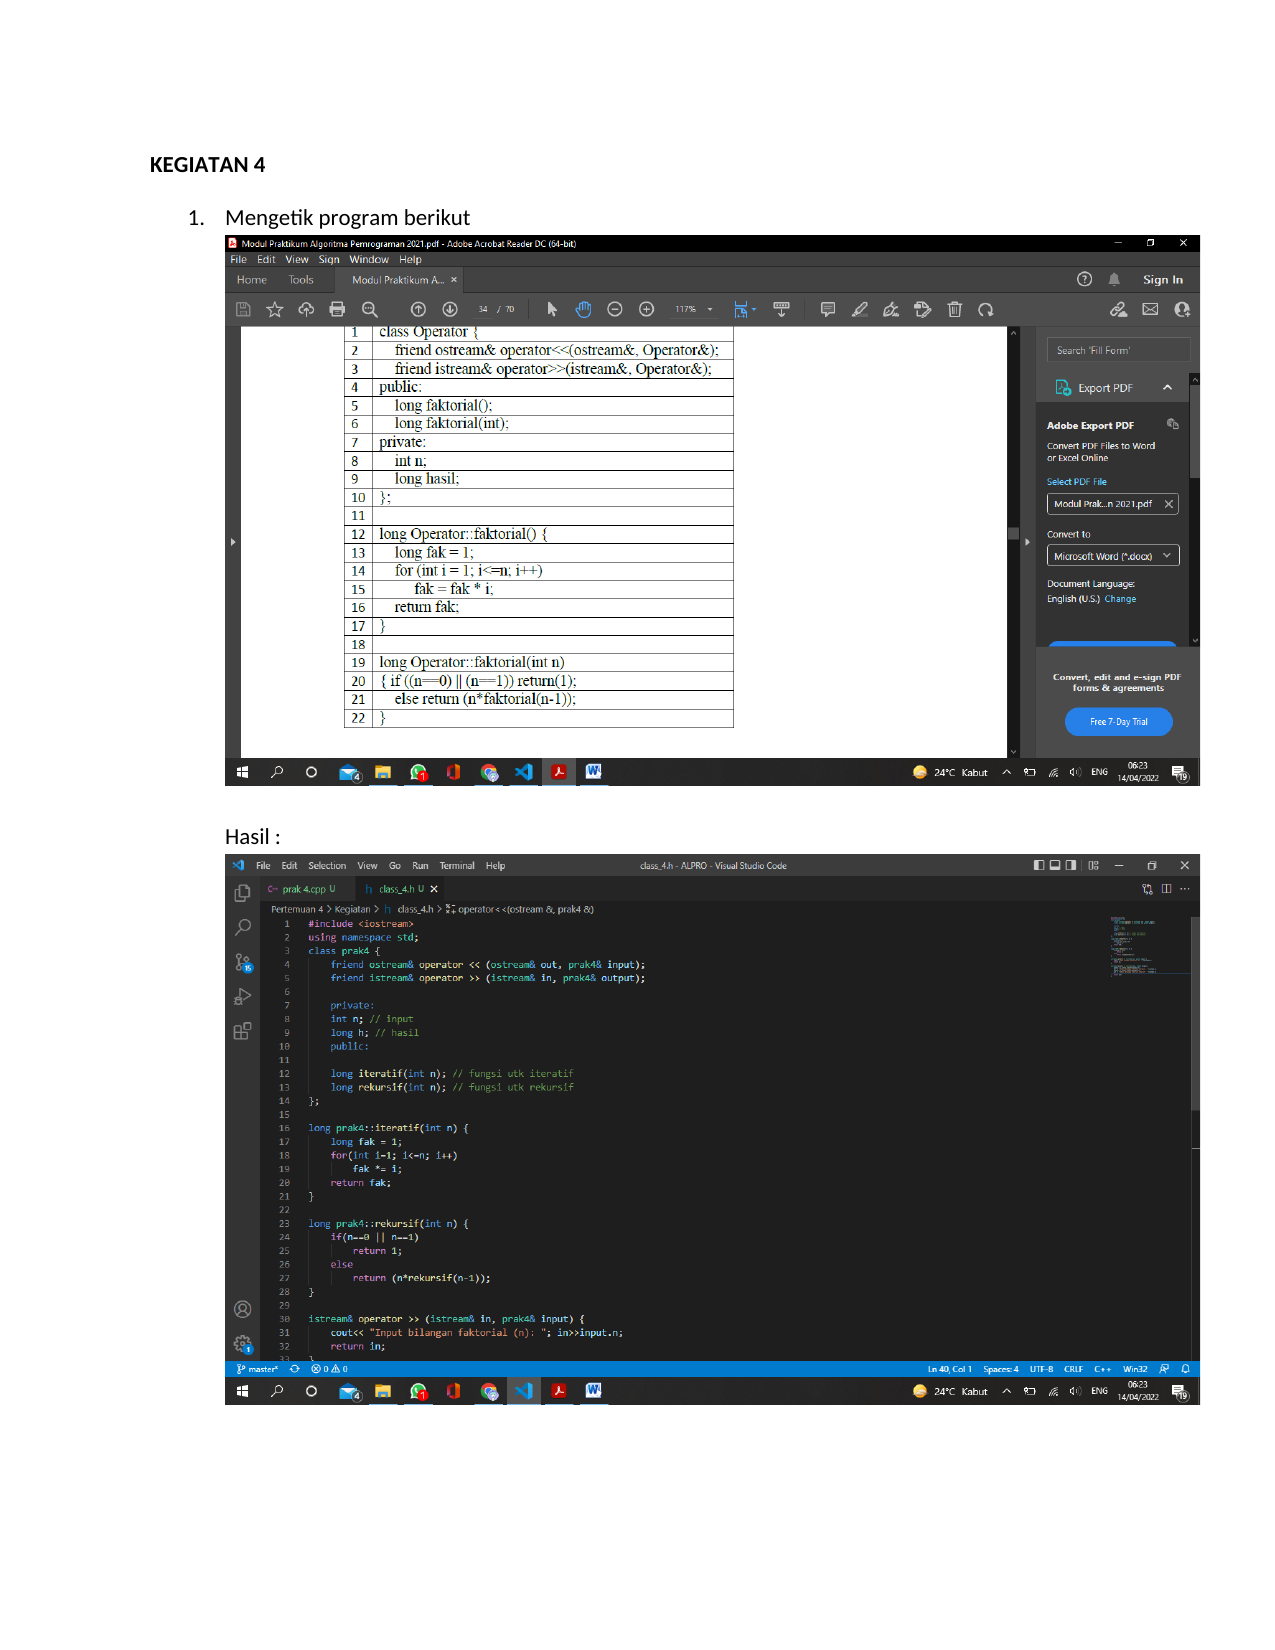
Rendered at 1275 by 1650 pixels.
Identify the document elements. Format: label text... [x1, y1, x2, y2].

list Hasil : [225, 822, 1125, 850]
text KEGIATAN 4 [150, 150, 1125, 178]
picture [225, 235, 1200, 786]
list Mengetik program berikut [187, 203, 1125, 231]
picture [225, 854, 1200, 1405]
